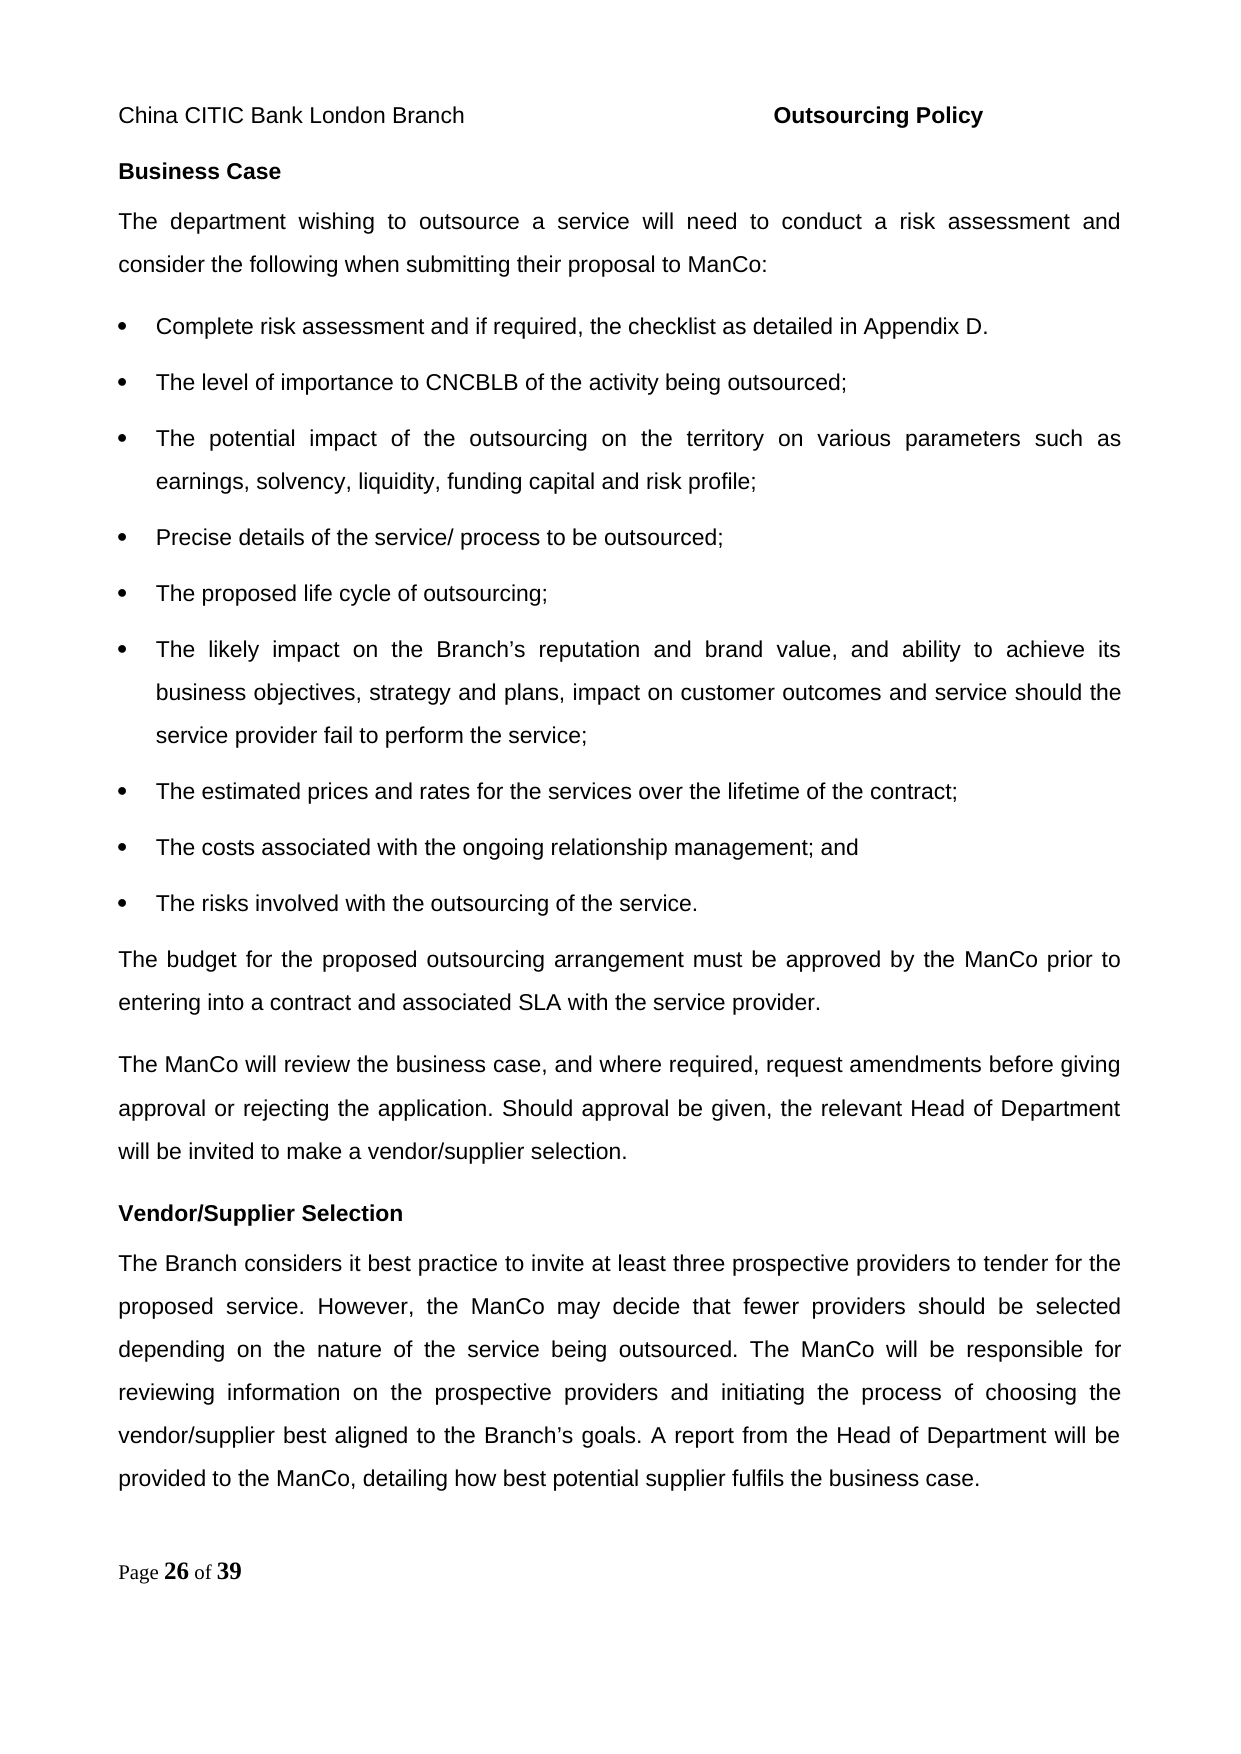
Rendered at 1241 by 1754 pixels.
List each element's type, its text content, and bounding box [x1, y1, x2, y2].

list The likely impact on the Branch’s reputation and brand value, and ability to achieve its business objectives, strategy and plans, impact on customer outcomes and service should the service provider fail to perform the service; [118, 631, 1122, 754]
list The risks involved with the outsourcing of the service. [118, 884, 1122, 922]
text Vendor/Supplier Selection [118, 1194, 1122, 1232]
text The Branch considers it best practice to invite at least three prospective providers to tender for the proposed service. However, the ManCo may decide that fewer providers should be selected depending on the nature of the service being outsourced. The ManCo will be responsible for reviewing information on the prospective providers and initiating the process of choosing the vendor/supplier best aligned to the Branch’s goals. A report from the Head of Department will be provided to the ManCo, detailing how best potential supplier fulfils the business case. [118, 1244, 1122, 1497]
text The ManCo will review the business case, and where required, request amendments before giving approval or rejecting the application. Should approval be given, the relevant Head of Department will be invited to make a vendor/supplier selection. [118, 1046, 1122, 1169]
text The department wishing to outsource a service will need to conduct a risk assessment and consider the following when submitting their proposal to ManCo: [118, 202, 1122, 283]
list Complete risk assessment and if required, the checklist as detailed in Appendix D. [118, 308, 1122, 345]
text Business Case [118, 152, 1122, 190]
list The potential impact of the outsourcing on the territory on various parameters such as earnings, solvency, liquidity, funding capital and risk profile; [118, 419, 1122, 500]
list The proposed life cycle of outsourcing; [118, 574, 1122, 612]
list The estimated prices and rates for the services over the lifetime of the contract; [118, 773, 1122, 810]
list Precise details of the service/ process to be outsourced; [118, 519, 1122, 556]
list The costs associated with the ongoing relationship management; and [118, 829, 1122, 866]
list The level of importance to CNCBLB of the activity being outsourced; [118, 364, 1122, 401]
text The budget for the proposed outsourcing arrangement must be approved by the ManCo prior to entering into a contract and associated SLA with the service provider. [118, 941, 1122, 1021]
